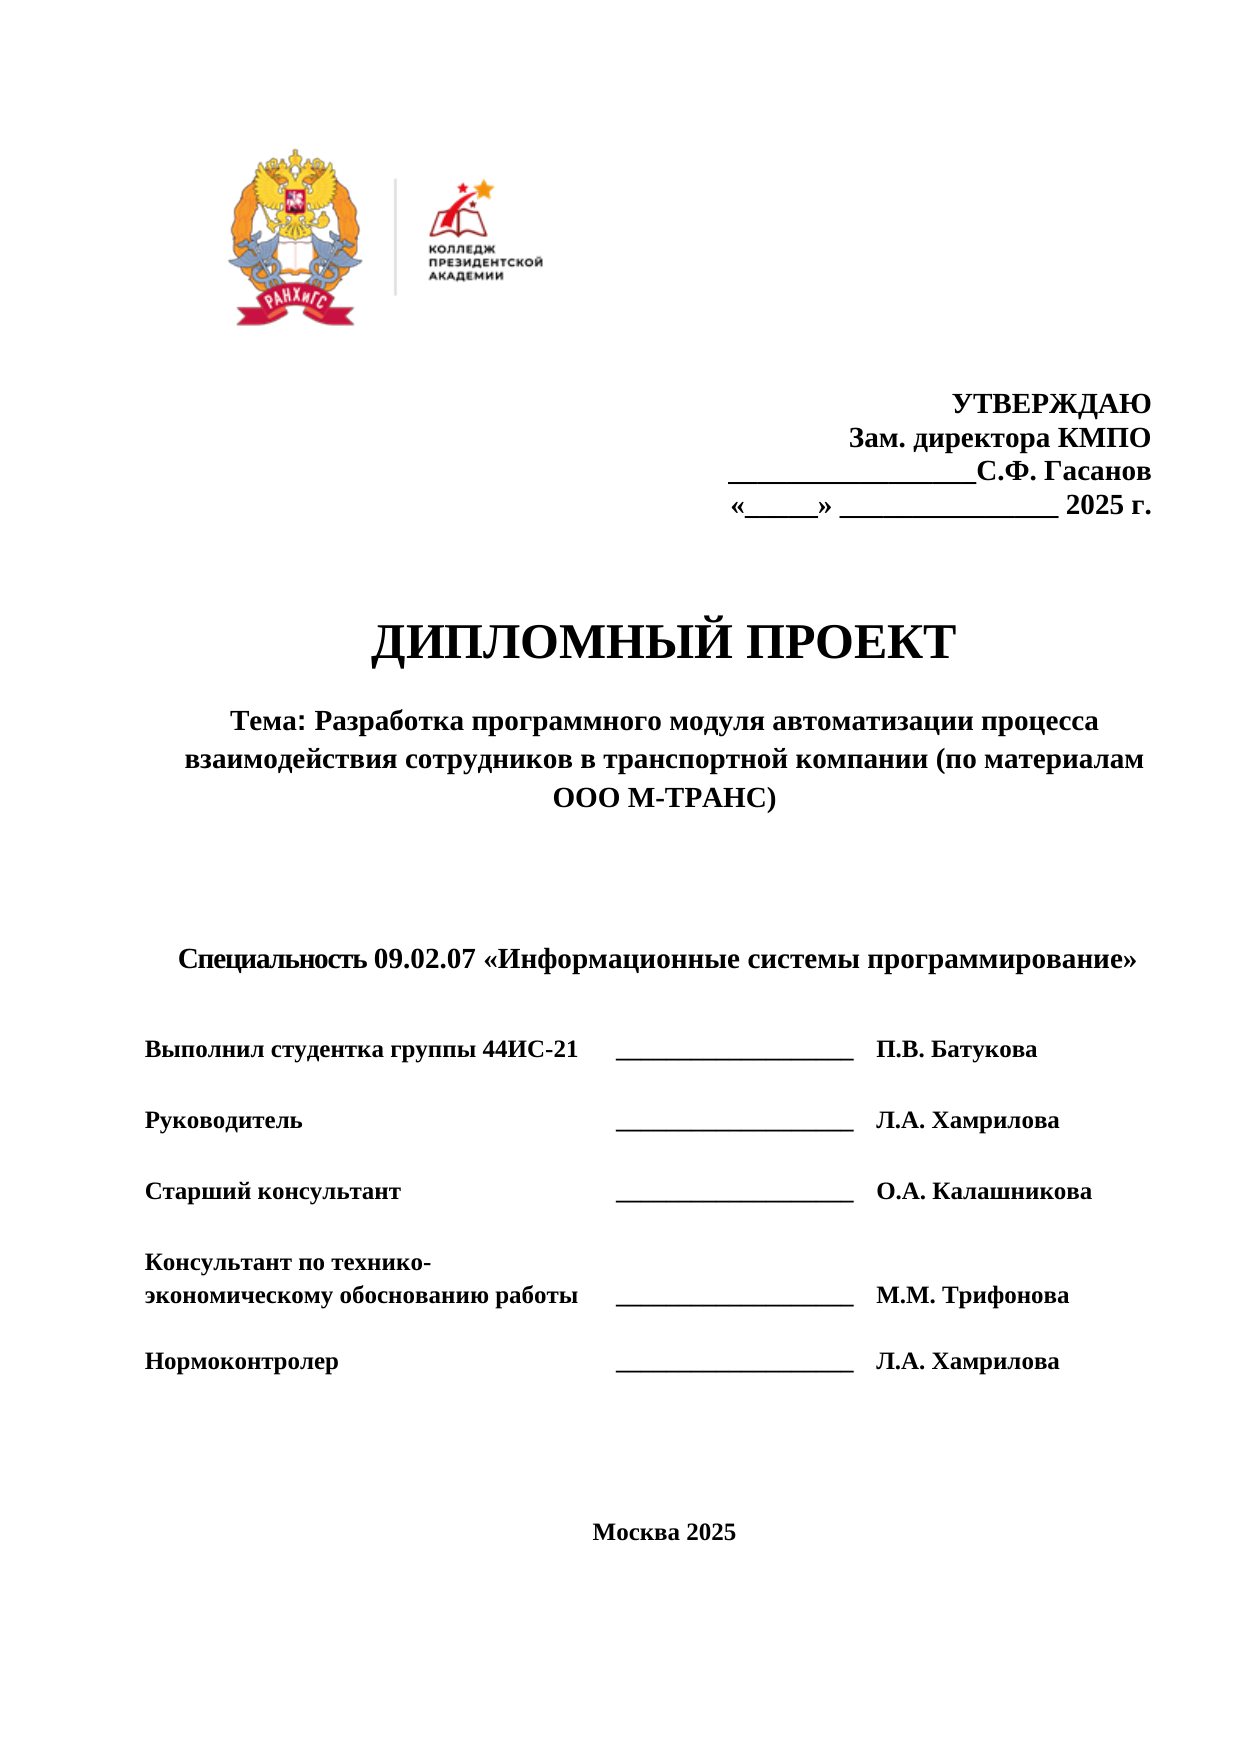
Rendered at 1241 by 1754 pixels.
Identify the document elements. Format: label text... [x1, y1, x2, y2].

table_cell Л.А. Хамрилова [865, 1105, 1107, 1176]
table_cell Нормоконтролер [133, 1346, 604, 1417]
table_cell Л.А. Хамрилова [865, 1346, 1107, 1417]
picture [196, 118, 568, 362]
table_cell ___________________ [605, 1176, 865, 1247]
table_cell Руководитель [133, 1105, 604, 1176]
text УТВЕРЖДАЮ [177, 386, 1152, 420]
text _________________С.Ф. Гасанов [177, 453, 1152, 487]
table_header П.В. Батукова [865, 1034, 1107, 1105]
table_cell ___________________ [605, 1346, 865, 1417]
table_cell ___________________ [605, 1247, 865, 1346]
table_cell О.А. Калашникова [865, 1176, 1107, 1247]
text Специальность 09.02.07 «Информационные системы программирование» [178, 941, 1152, 974]
table_cell ___________________ [605, 1105, 865, 1176]
table_header ___________________ [605, 1034, 865, 1105]
table_cell Консультант по технико-экономическому обоснованию работы [133, 1247, 604, 1346]
text ДИПЛОМНЫЙ ПРОЕКТ [177, 612, 1152, 669]
table_cell М.М. Трифонова [865, 1247, 1107, 1346]
text «_____» _______________ 2025 г. [177, 487, 1152, 521]
text Москва 2025 [177, 1517, 1152, 1546]
text Тема: Разработка программного модуля автоматизации процесса взаимодействия сотрудников в транспортной компании (по материалам ООО М-ТРАНС) [177, 703, 1152, 813]
text Зам. директора КМПО [177, 420, 1152, 453]
table_cell Старший консультант [133, 1176, 604, 1247]
table_header Выполнил студентка группы 44ИС-21 [133, 1034, 604, 1105]
